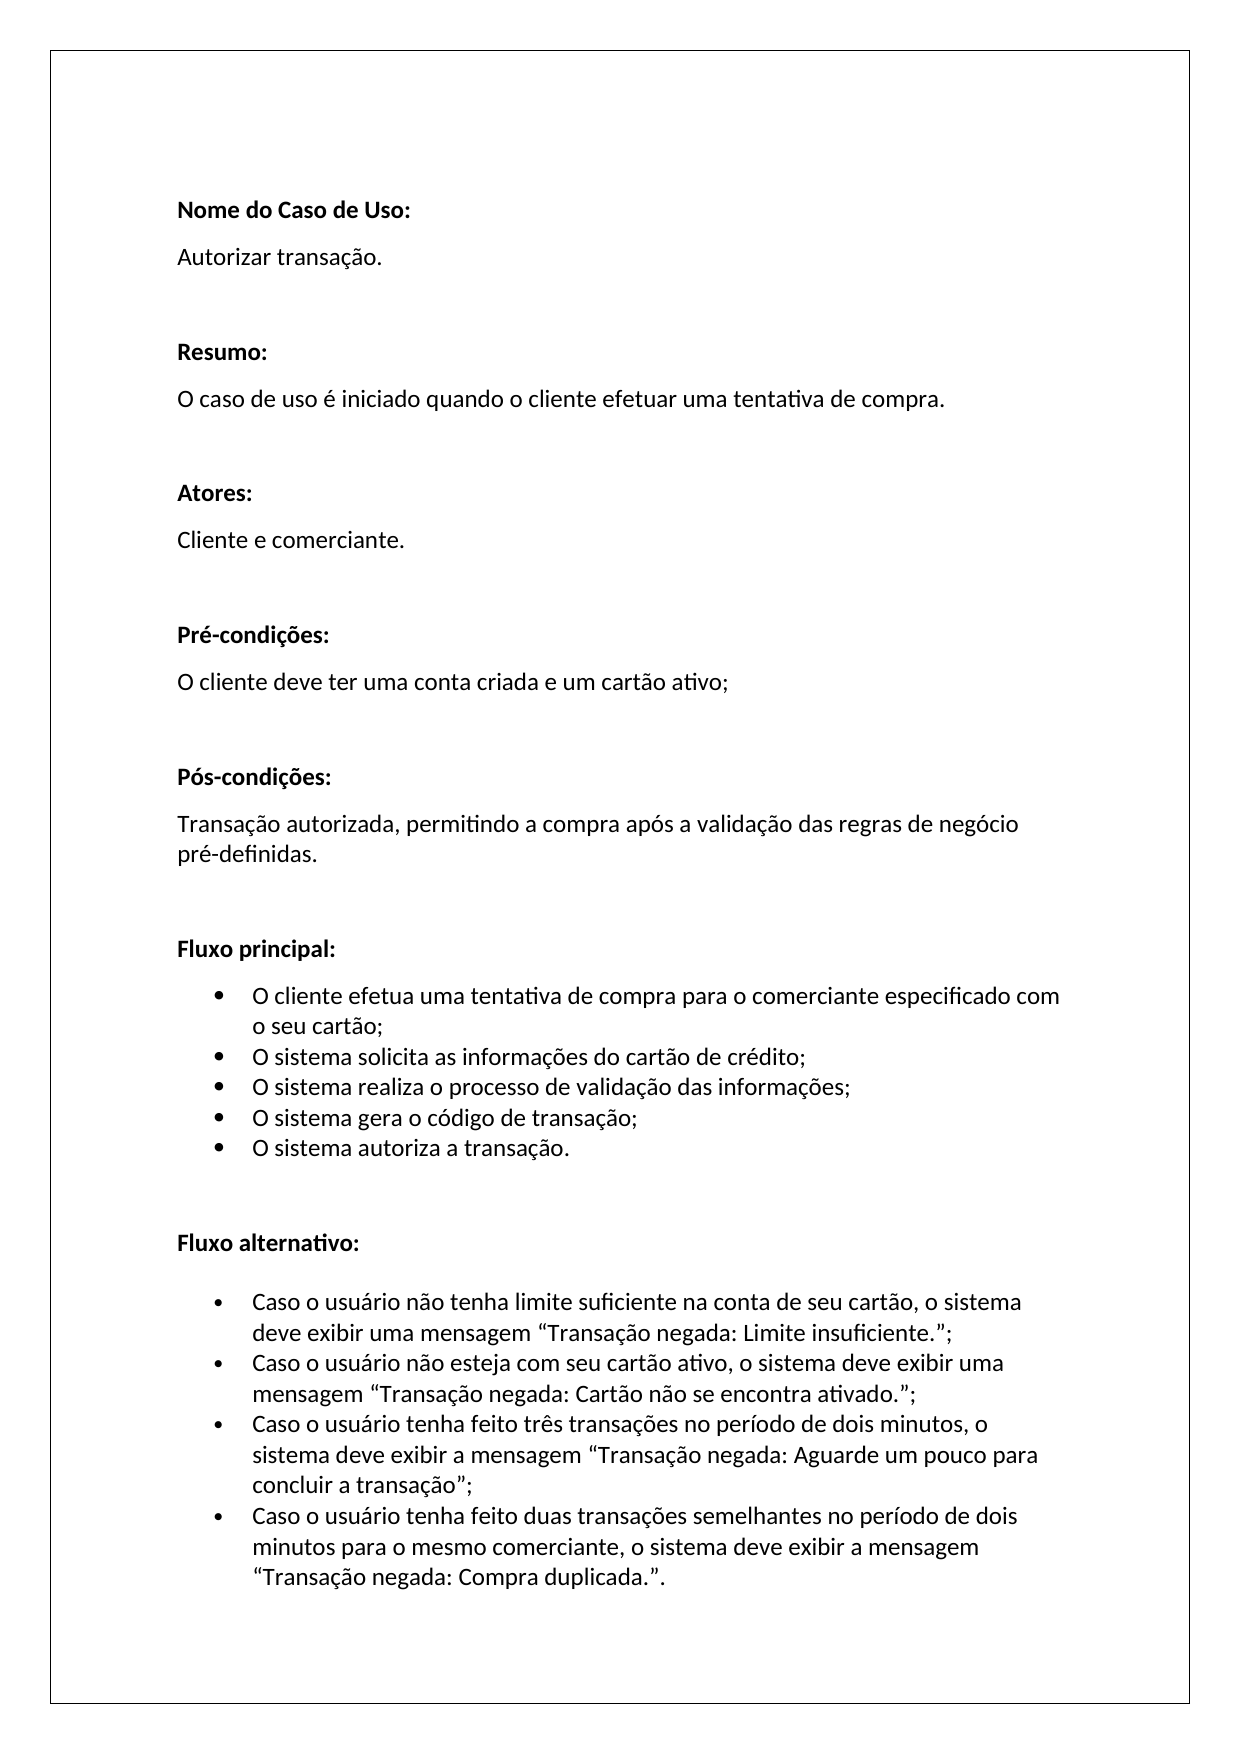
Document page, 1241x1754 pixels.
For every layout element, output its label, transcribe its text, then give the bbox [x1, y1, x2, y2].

text Resumo: [177, 336, 1063, 366]
text Fluxo alternativo: [177, 1227, 1063, 1257]
text Cliente e comerciante. [177, 525, 1063, 555]
list Caso o usuário não esteja com seu cartão ativo, o sistema deve exibir uma mensagem “Transação negada: Cartão não se encontra ativado.”; [214, 1348, 1063, 1409]
text Autorizar transação. [177, 242, 1063, 272]
text O caso de uso é iniciado quando o cliente efetuar uma tentativa de compra. [177, 383, 1063, 414]
text Pós-condições: [177, 761, 1063, 791]
list O cliente efetua uma tentativa de compra para o comerciante especificado com o seu cartão; [214, 980, 1063, 1041]
text Atores: [177, 477, 1063, 508]
text Transação autorizada, permitindo a compra após a validação das regras de negócio pré-definidas. [177, 808, 1063, 869]
list O sistema solicita as informações do cartão de crédito; [214, 1041, 1063, 1071]
text O cliente deve ter uma conta criada e um cartão ativo; [177, 666, 1063, 697]
text Pré-condições: [177, 619, 1063, 649]
text Fluxo principal: [177, 933, 1063, 963]
list O sistema autoriza a transação. [214, 1132, 1063, 1163]
list Caso o usuário tenha feito duas transações semelhantes no período de dois minutos para o mesmo comerciante, o sistema deve exibir a mensagem “Transação negada: Compra duplicada.”. [214, 1500, 1063, 1592]
list O sistema gera o código de transação; [214, 1102, 1063, 1132]
list Caso o usuário tenha feito três transações no período de dois minutos, o sistema deve exibir a mensagem “Transação negada: Aguarde um pouco para concluir a transação”; [214, 1409, 1063, 1500]
list Caso o usuário não tenha limite suficiente na conta de seu cartão, o sistema deve exibir uma mensagem “Transação negada: Limite insuficiente.”; [214, 1287, 1063, 1348]
list O sistema realiza o processo de validação das informações; [214, 1071, 1063, 1102]
text Nome do Caso de Uso: [177, 194, 1063, 225]
